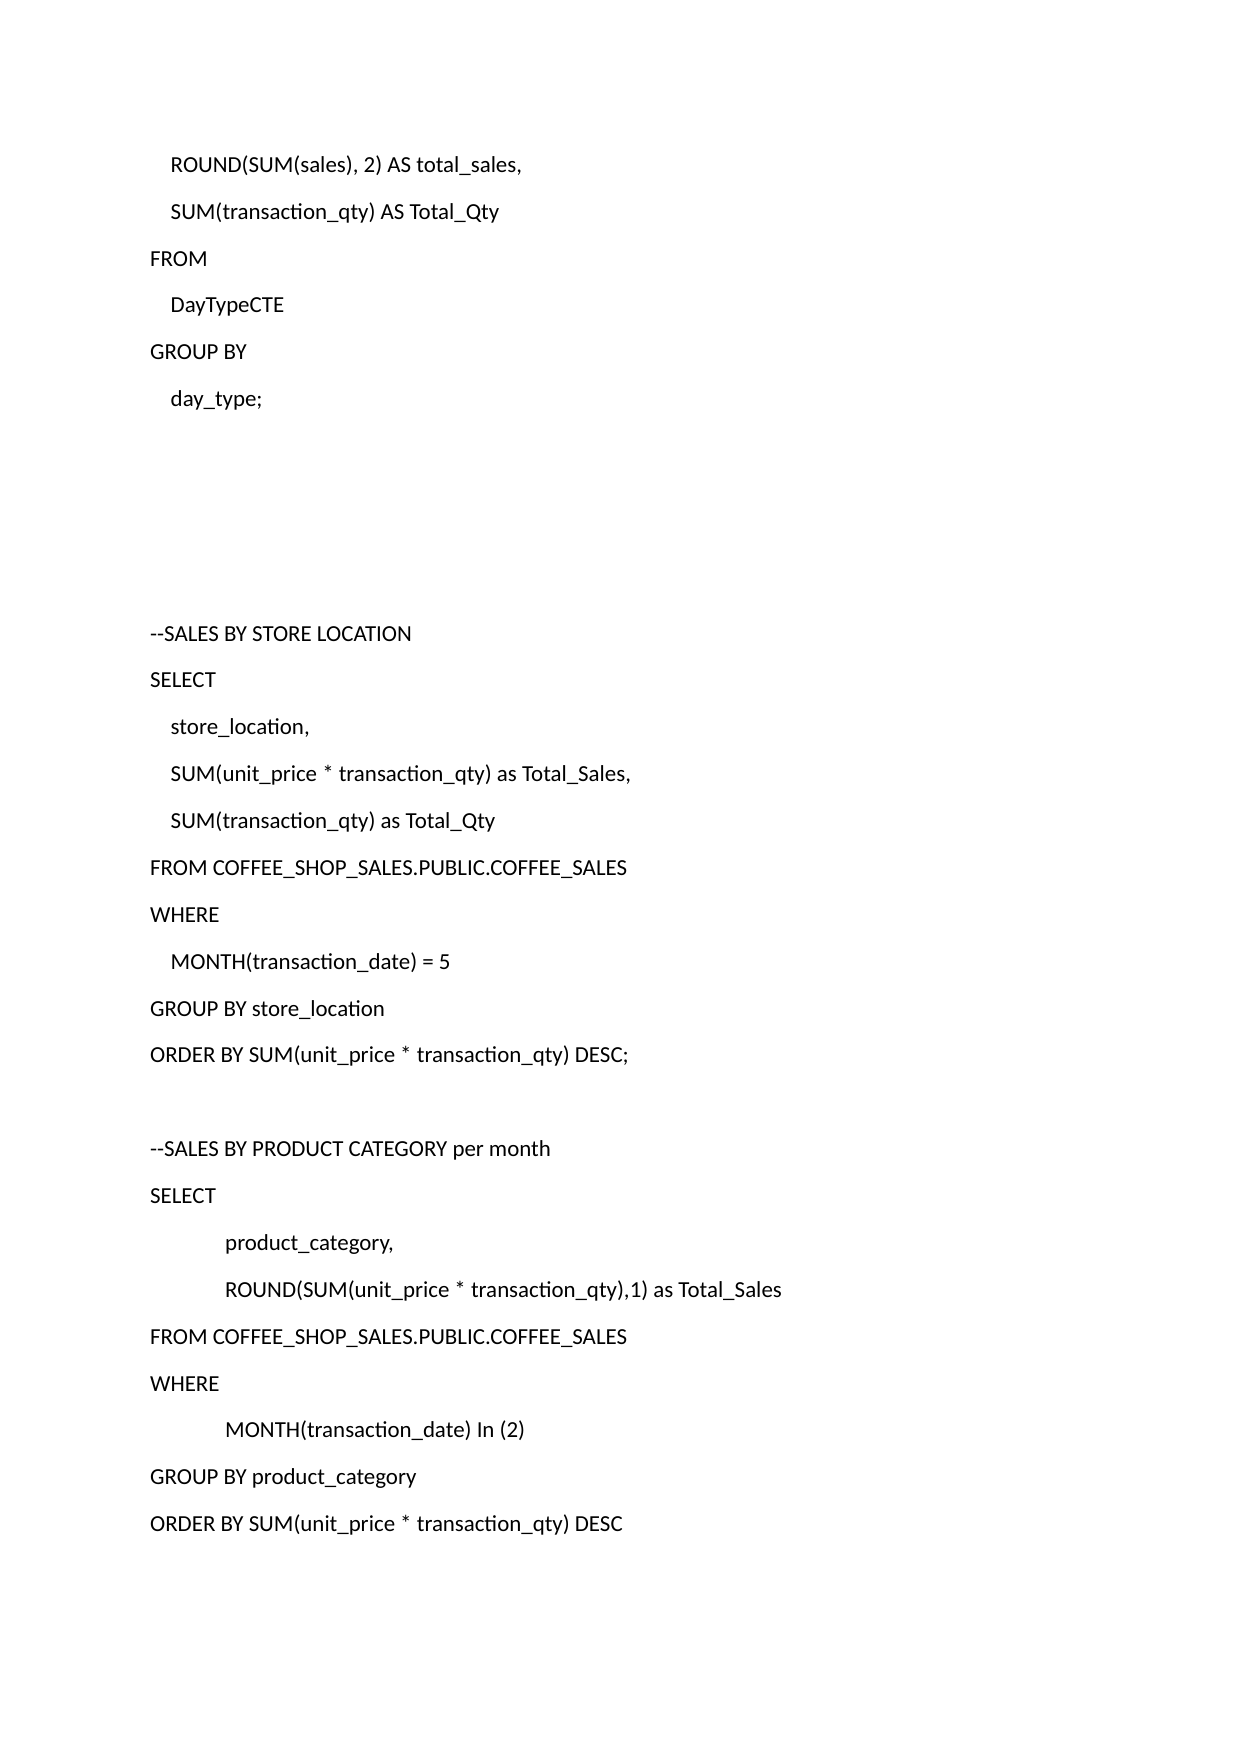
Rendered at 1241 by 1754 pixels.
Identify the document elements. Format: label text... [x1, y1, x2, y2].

text DayTypeCTE [150, 291, 1090, 319]
text FROM COFFEE_SHOP_SALES.PUBLIC.COFFEE_SALES [150, 853, 1090, 881]
text WHERE [150, 1369, 1090, 1397]
text GROUP BY product_category [150, 1462, 1090, 1491]
text SELECT [150, 1181, 1090, 1209]
text FROM [150, 244, 1090, 272]
text SUM(unit_price * transaction_qty) as Total_Sales, [150, 759, 1090, 787]
text day_type; [150, 384, 1090, 412]
text ROUND(SUM(sales), 2) AS total_sales, [150, 150, 1090, 178]
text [150, 1275, 1090, 1303]
text product_category, [150, 1228, 1090, 1256]
text --SALES BY PRODUCT CATEGORY per month [150, 1134, 1090, 1162]
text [150, 1322, 1090, 1350]
text SUM(transaction_qty) AS Total_Qty [150, 197, 1090, 225]
text GROUP BY store_location [150, 994, 1090, 1022]
text GROUP BY [150, 337, 1090, 366]
text --SALES BY STORE LOCATION [150, 619, 1090, 647]
text SUM(transaction_qty) as Total_Qty [150, 806, 1090, 834]
text SELECT [150, 666, 1090, 694]
text WHERE [150, 900, 1090, 928]
text MONTH(transaction_date) = 5 [150, 947, 1090, 975]
text ORDER BY SUM(unit_price * transaction_qty) DESC [150, 1509, 1090, 1537]
text ORDER BY SUM(unit_price * transaction_qty) DESC; [150, 1041, 1090, 1069]
text MONTH(transaction_date) In (2) [150, 1416, 1090, 1444]
text store_location, [150, 712, 1090, 741]
